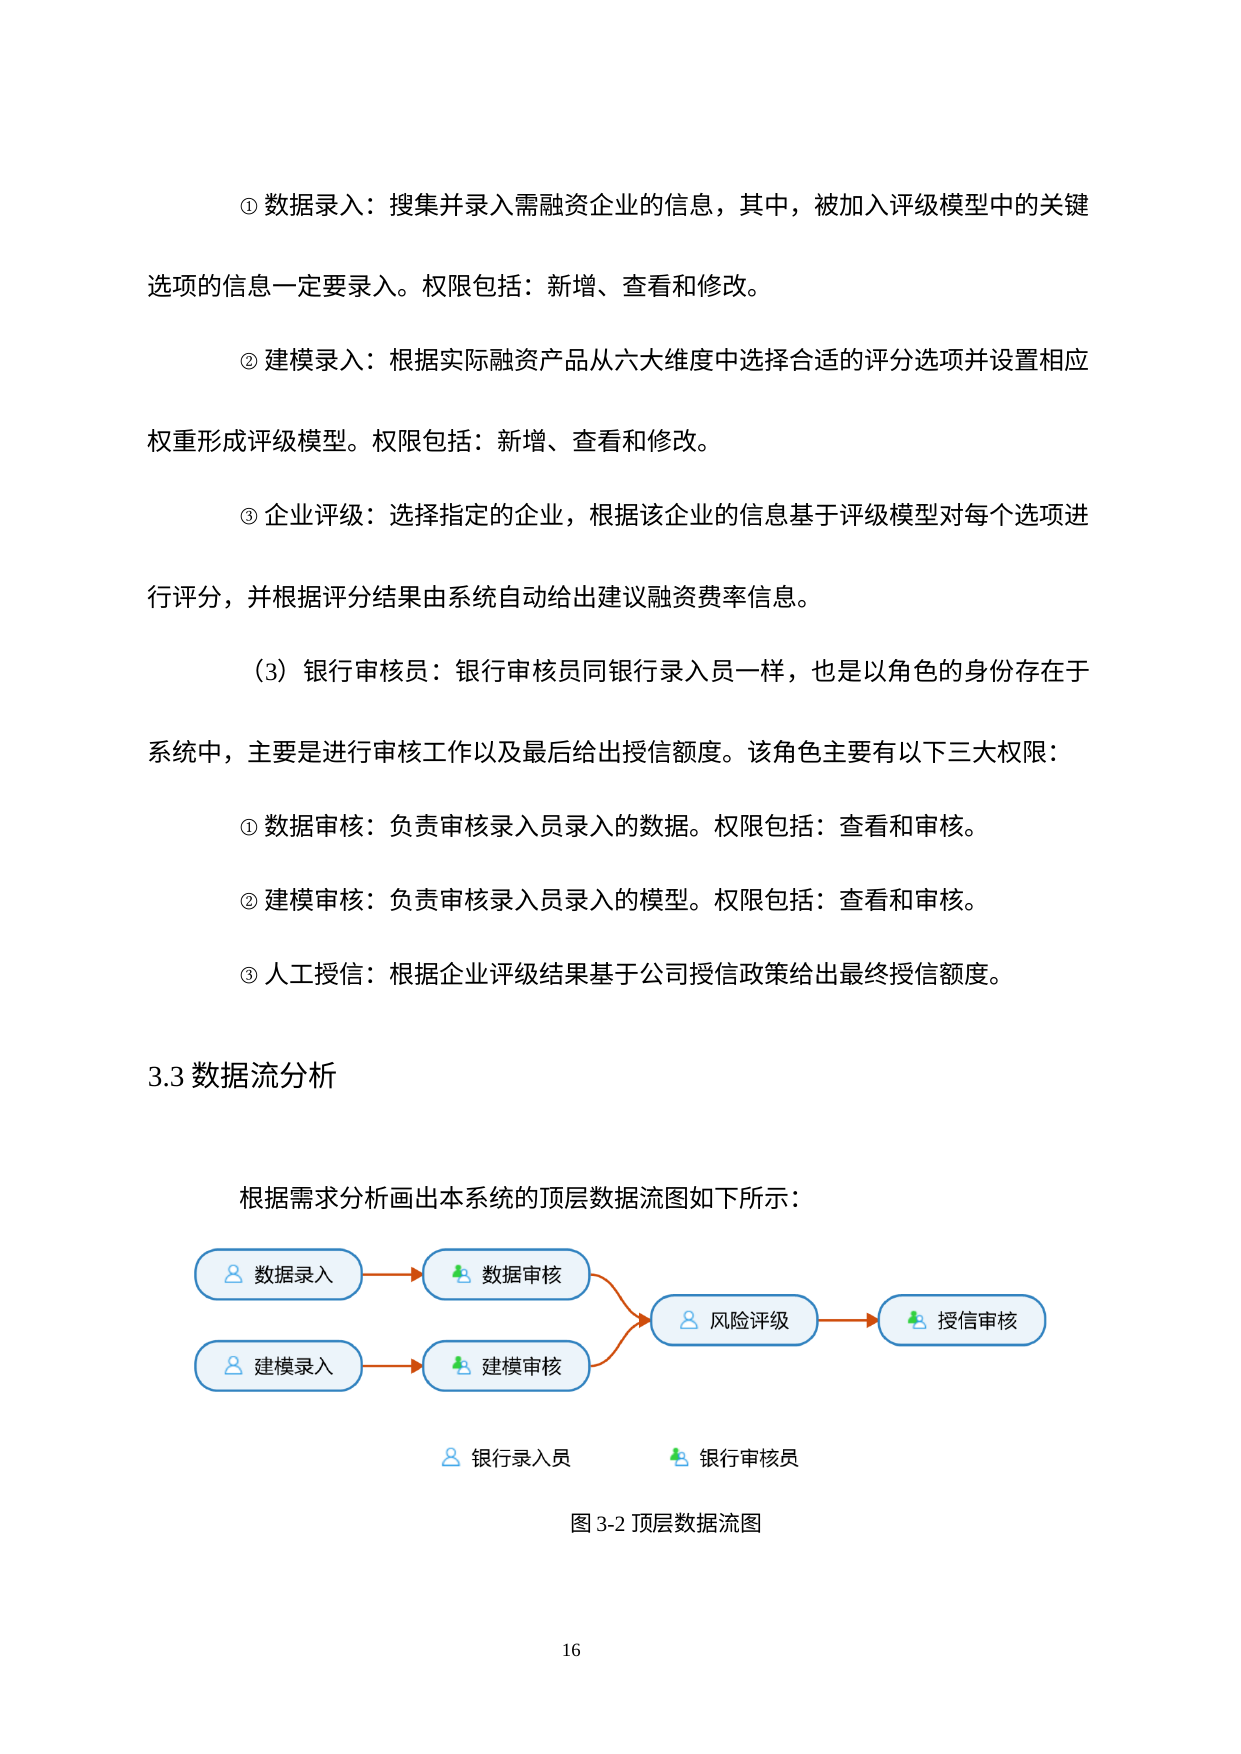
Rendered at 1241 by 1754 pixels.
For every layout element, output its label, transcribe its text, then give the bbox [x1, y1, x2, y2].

text ① 数据审核：负责审核录入员录入的数据。权限包括：查看和审核。 [148, 792, 1093, 857]
subtitle 3.3 数据流分析 [148, 1041, 1093, 1106]
text ③ 人工授信：根据企业评级结果基于公司授信政策给出最终授信额度。 [148, 940, 1093, 1005]
text ③ 企业评级：选择指定的企业，根据该企业的信息基于评级模型对每个选项进行评分，并根据评分结果由系统自动给出建议融资费率信息。 [148, 481, 1093, 628]
text ① 数据录入：搜集并录入需融资企业的信息，其中，被加入评级模型中的关键选项的信息一定要录入。权限包括：新增、查看和修改。 [148, 171, 1093, 317]
text ② 建模审核：负责审核录入员录入的模型。权限包括：查看和审核。 [148, 866, 1093, 931]
text ② 建模录入：根据实际融资产品从六大维度中选择合适的评分选项并设置相应权重形成评级模型。权限包括：新增、查看和修改。 [148, 326, 1093, 472]
text 根据需求分析画出本系统的顶层数据流图如下所示： [148, 1164, 1093, 1229]
picture [148, 1237, 1092, 1477]
text （3）银行审核员：银行审核员同银行录入员一样，也是以角色的身份存在于系统中，主要是进行审核工作以及最后给出授信额度。该角色主要有以下三大权限： [148, 637, 1093, 783]
text 图3-2 顶层数据流图 [148, 1505, 1093, 1538]
